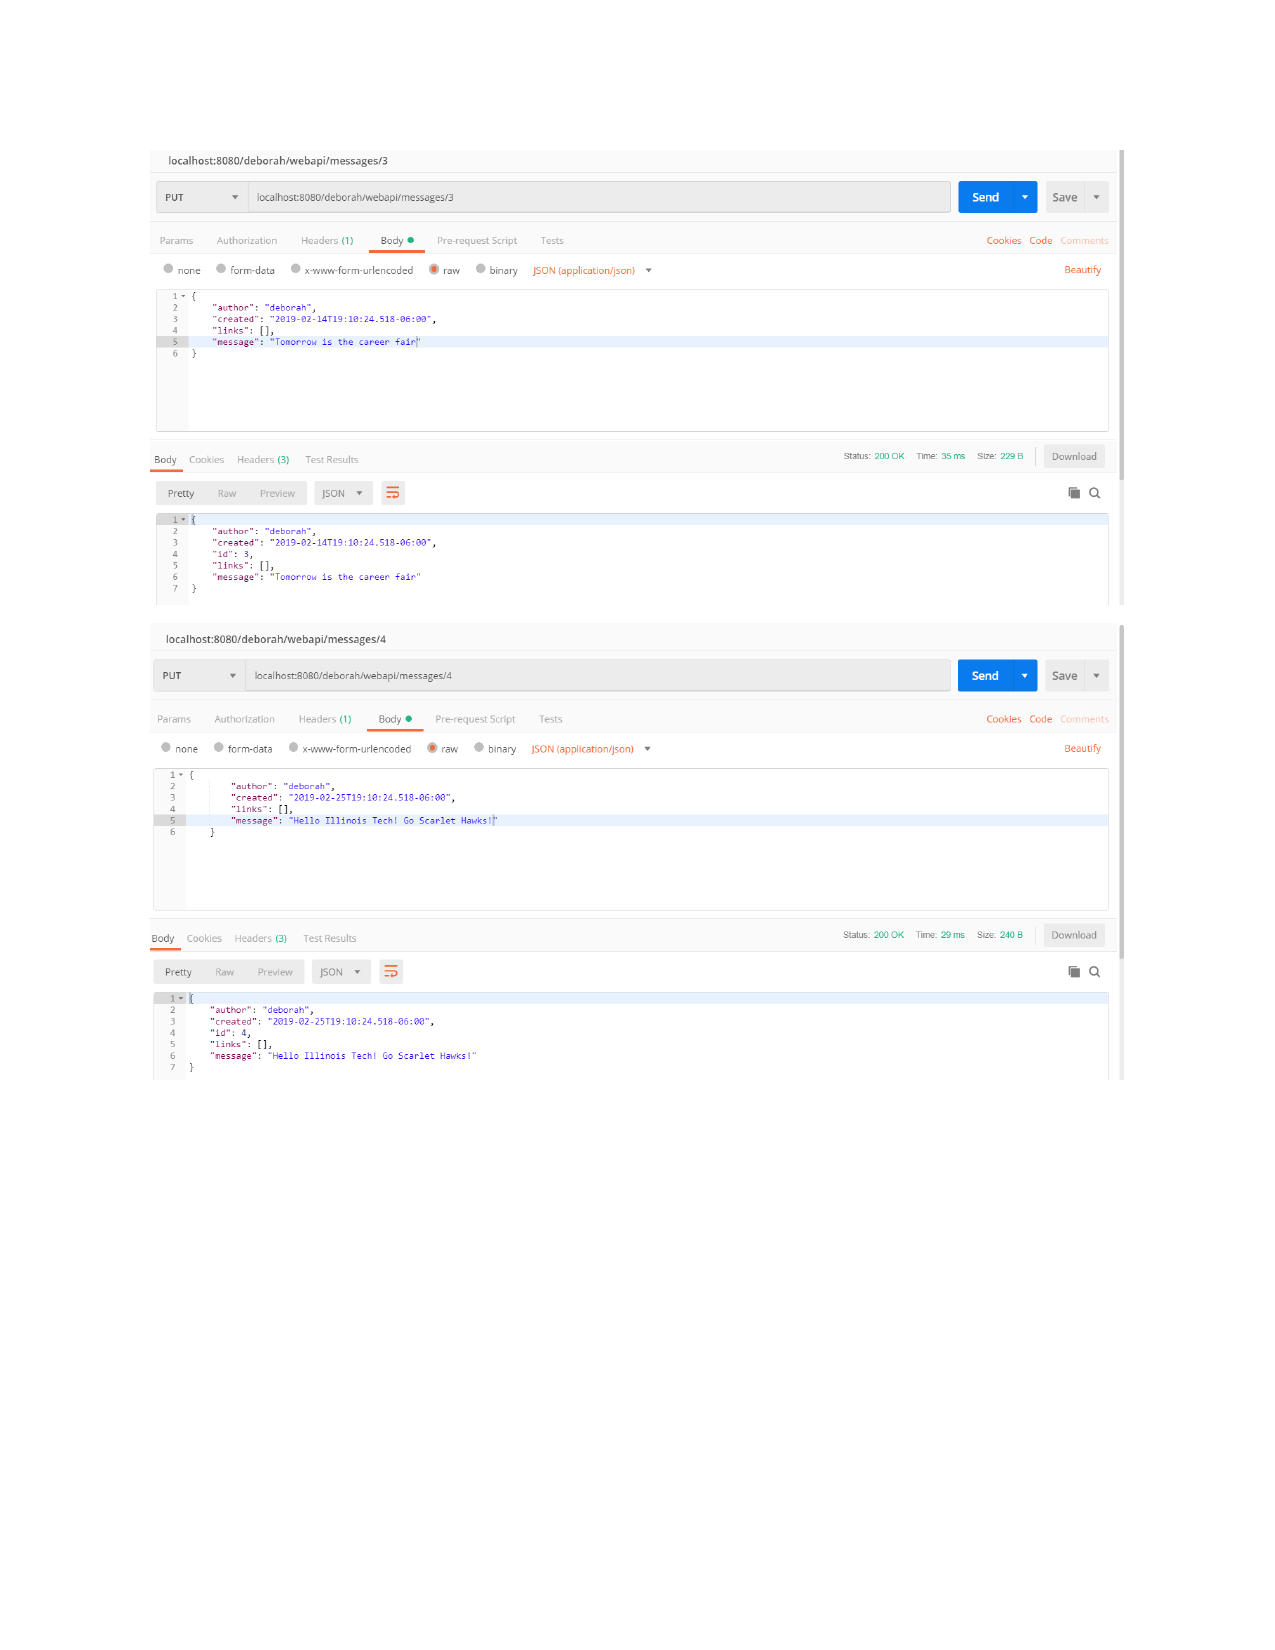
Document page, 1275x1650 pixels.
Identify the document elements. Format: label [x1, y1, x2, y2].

picture [150, 623, 1125, 1080]
picture [150, 150, 1125, 605]
